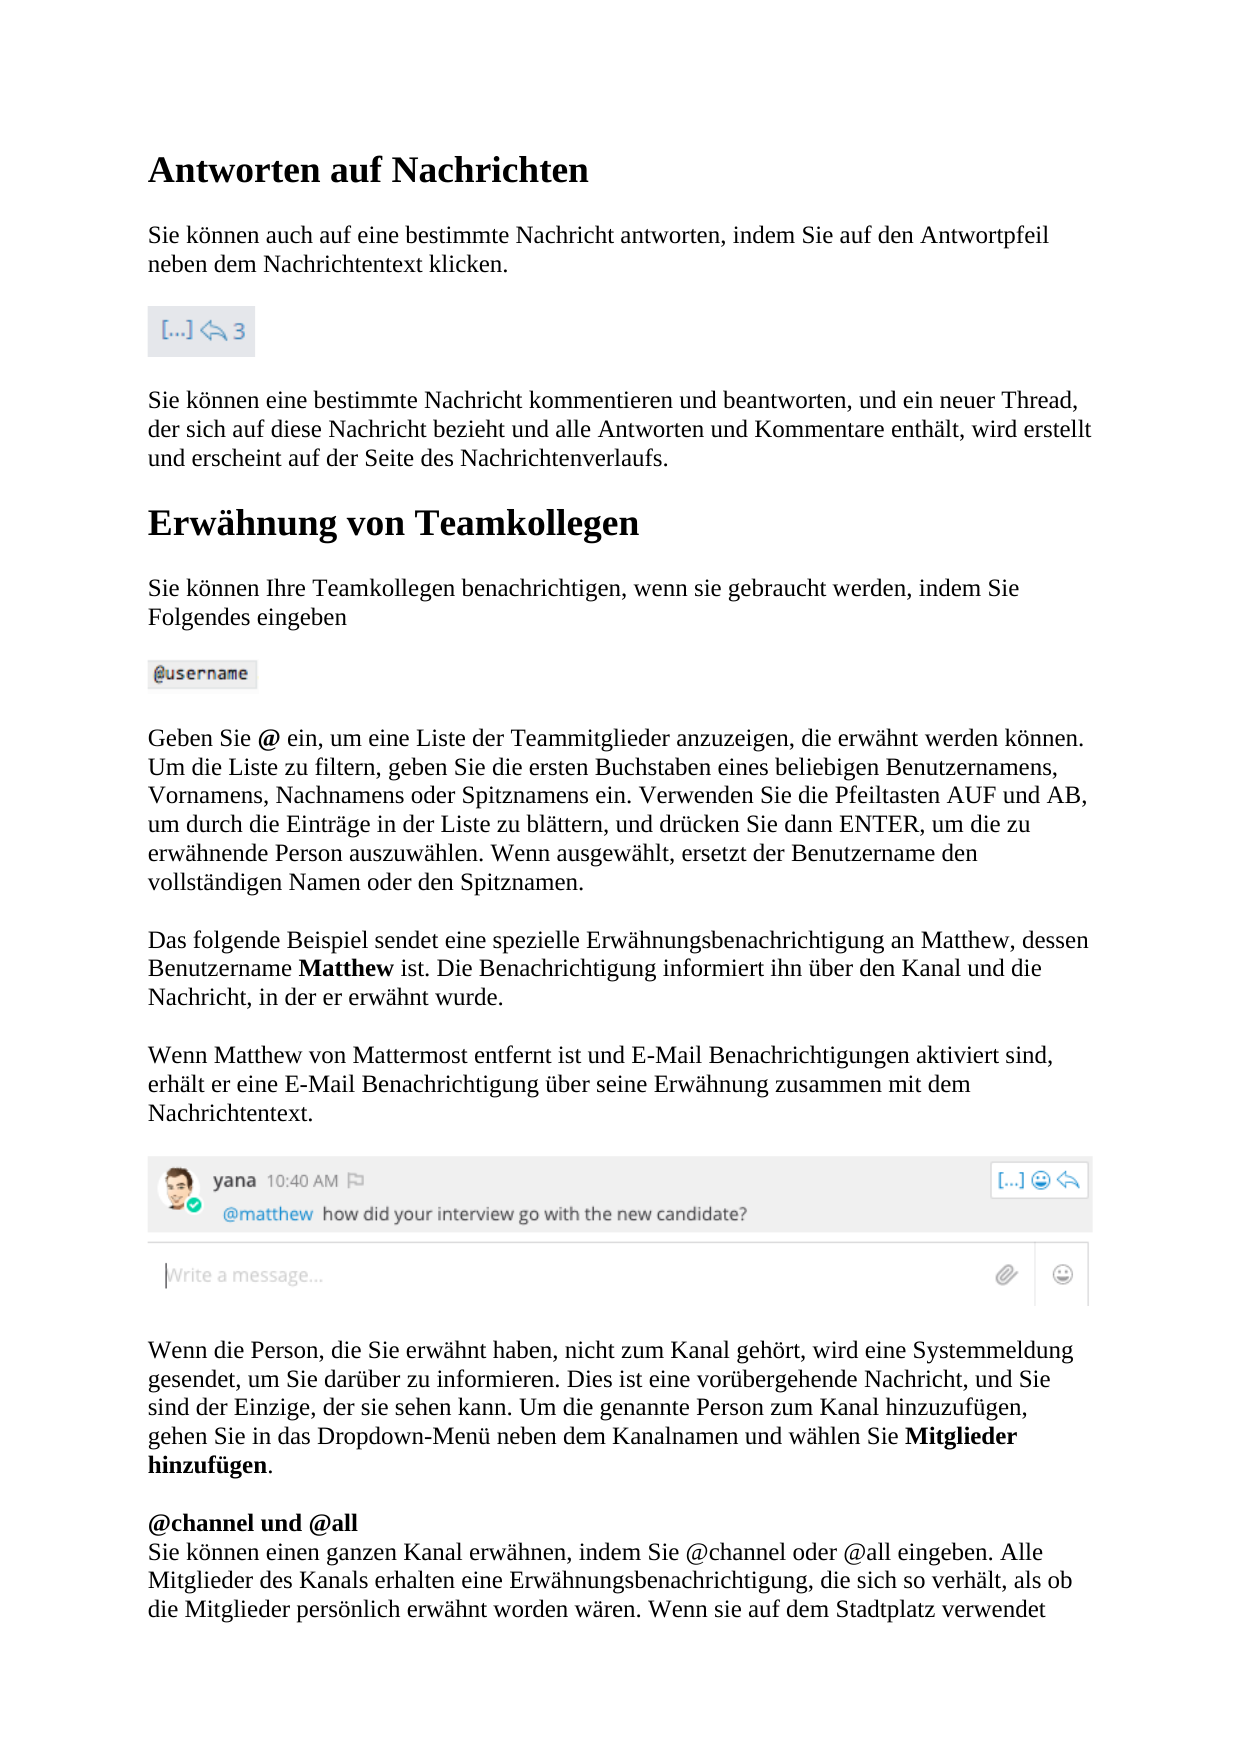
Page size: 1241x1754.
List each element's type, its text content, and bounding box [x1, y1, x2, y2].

subtitle Erwähnung von Teamkollegen [148, 501, 1093, 544]
text Das folgende Beispiel sendet eine spezielle Erwähnungsbenachrichtigung an Matthew, dessen Benutzername Matthew ist. Die Benachrichtigung informiert ihn über den Kanal und die Nachricht, in der er erwähnt wurde. [148, 925, 1093, 1011]
text Sie können Ihre Teamkollegen benachrichtigen, wenn sie gebraucht werden, indem Sie Folgendes eingeben [148, 573, 1093, 631]
text Wenn die Person, die Sie erwähnt haben, nicht zum Kanal gehört, wird eine Systemmeldung gesendet, um Sie darüber zu informieren. Dies ist eine vorübergehende Nachricht, und Sie sind der Einzige, der sie sehen kann. Um die genannte Person zum Kanal hinzuzufügen, gehen Sie in das Dropdown-Menü neben dem Kanalnamen und wählen Sie Mitglieder hinzufügen. [148, 1335, 1093, 1479]
text Sie können auch auf eine bestimmte Nachricht antworten, indem Sie auf den Antwortpfeil neben dem Nachrichtentext klicken. [148, 220, 1093, 277]
text Wenn Matthew von Mattermost entfernt ist und E-Mail Benachrichtigungen aktiviert sind, erhält er eine E-Mail Benachrichtigung über seine Erwähnung zusammen mit dem Nachrichtentext. [148, 1040, 1093, 1126]
text Geben Sie @ ein, um eine Liste der Teammitglieder anzuzeigen, die erwähnt werden können. Um die Liste zu filtern, geben Sie die ersten Buchstaben eines beliebigen Benutzernamens, Vornamens, Nachnamens oder Spitznamens ein. Verwenden Sie die Pfeiltasten AUF und AB, um durch die Einträge in der Liste zu blättern, und drücken Sie dann ENTER, um die zu erwähnende Person auszuwählen. Wenn ausgewählt, ersetzt der Benutzername den vollständigen Namen oder den Spitznamen. [148, 723, 1093, 896]
picture [147, 306, 256, 357]
subtitle Antworten auf Nachrichten [148, 148, 1093, 191]
picture [147, 659, 259, 694]
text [148, 1508, 1093, 1623]
text Sie können eine bestimmte Nachricht kommentieren und beantworten, und ein neuer Thread, der sich auf diese Nachricht bezieht und alle Antworten und Kommentare enthält, wird erstellt und erscheint auf der Seite des Nachrichtenverlaufs. [148, 385, 1093, 472]
picture [147, 1155, 1093, 1306]
